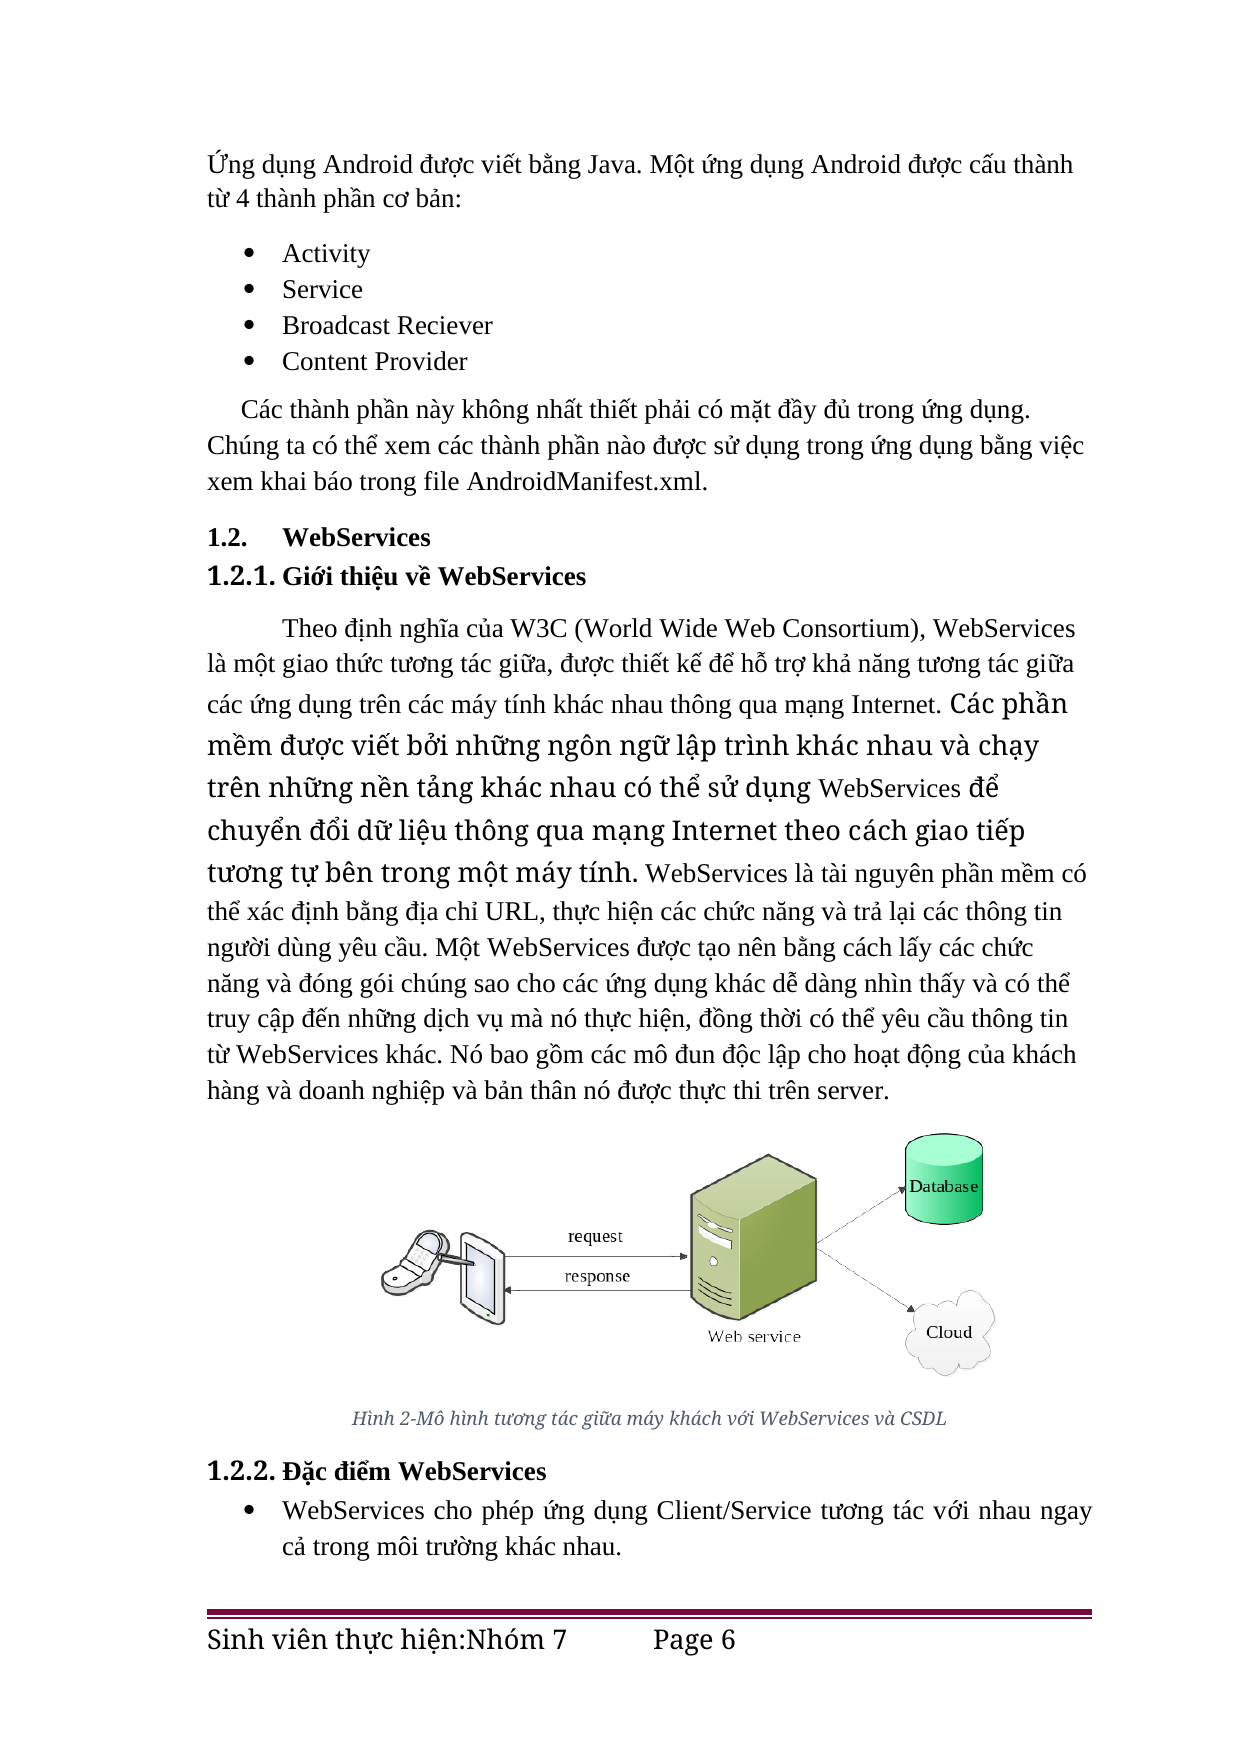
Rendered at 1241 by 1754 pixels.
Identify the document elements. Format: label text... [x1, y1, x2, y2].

list WebServices [207, 521, 1092, 552]
text Theo định nghĩa của W3C (World Wide Web Consortium), WebServices là một giao thức tương tác giữa, được thiết kế để hỗ trợ khả năng tương tác giữa các ứng dụng trên các máy tính khác nhau thông qua mạng Internet. Các phần mềm được viết bởi những ngôn ngữ lập trình khác nhau và chạy trên những nền tảng khác nhau có thể sử dụng WebServices để chuyển đổi dữ liệu thông qua mạng Internet theo cách giao tiếp tương tự bên trong một máy tính. WebServices là tài nguyên phần mềm có thể xác định bằng địa chỉ URL, thực hiện các chức năng và trả lại các thông tin người dùng yêu cầu. Một WebServices được tạo nên bằng cách lấy các chức năng và đóng gói chúng sao cho các ứng dụng khác dễ dàng nhìn thấy và có thể truy cập đến những dịch vụ mà nó thực hiện, đồng thời có thể yêu cầu thông tin từ WebServices khác. Nó bao gồm các mô đun độc lập cho hoạt động của khách hàng và doanh nghiệp và bản thân nó được thực thi trên server. [207, 612, 1092, 1105]
text Hình 2-Mô hình tương tác giữa máy khách với WebServices và CSDL [207, 1405, 1092, 1431]
list WebServices cho phép ứng dụng Client/Service tương tác với nhau ngay cả trong môi trường khác nhau. [244, 1494, 1092, 1561]
list Đặc điểm WebServices [207, 1451, 1092, 1488]
list Content Provider [244, 345, 1092, 376]
list Service [244, 273, 1092, 304]
list Broadcast Reciever [244, 309, 1092, 340]
text Ứng dụng Android được viết bằng Java. Một ứng dụng Android được cấu thành từ 4 thành phần cơ bản: [207, 148, 1092, 213]
text Các thành phần này không nhất thiết phải có mặt đầy đủ trong ứng dụng. Chúng ta có thể xem các thành phần nào được sử dụng trong ứng dụng bằng việc xem khai báo trong file AndroidManifest.xml. [207, 393, 1092, 496]
list Activity [244, 237, 1092, 268]
list Giới thiệu về WebServices [207, 557, 1092, 594]
